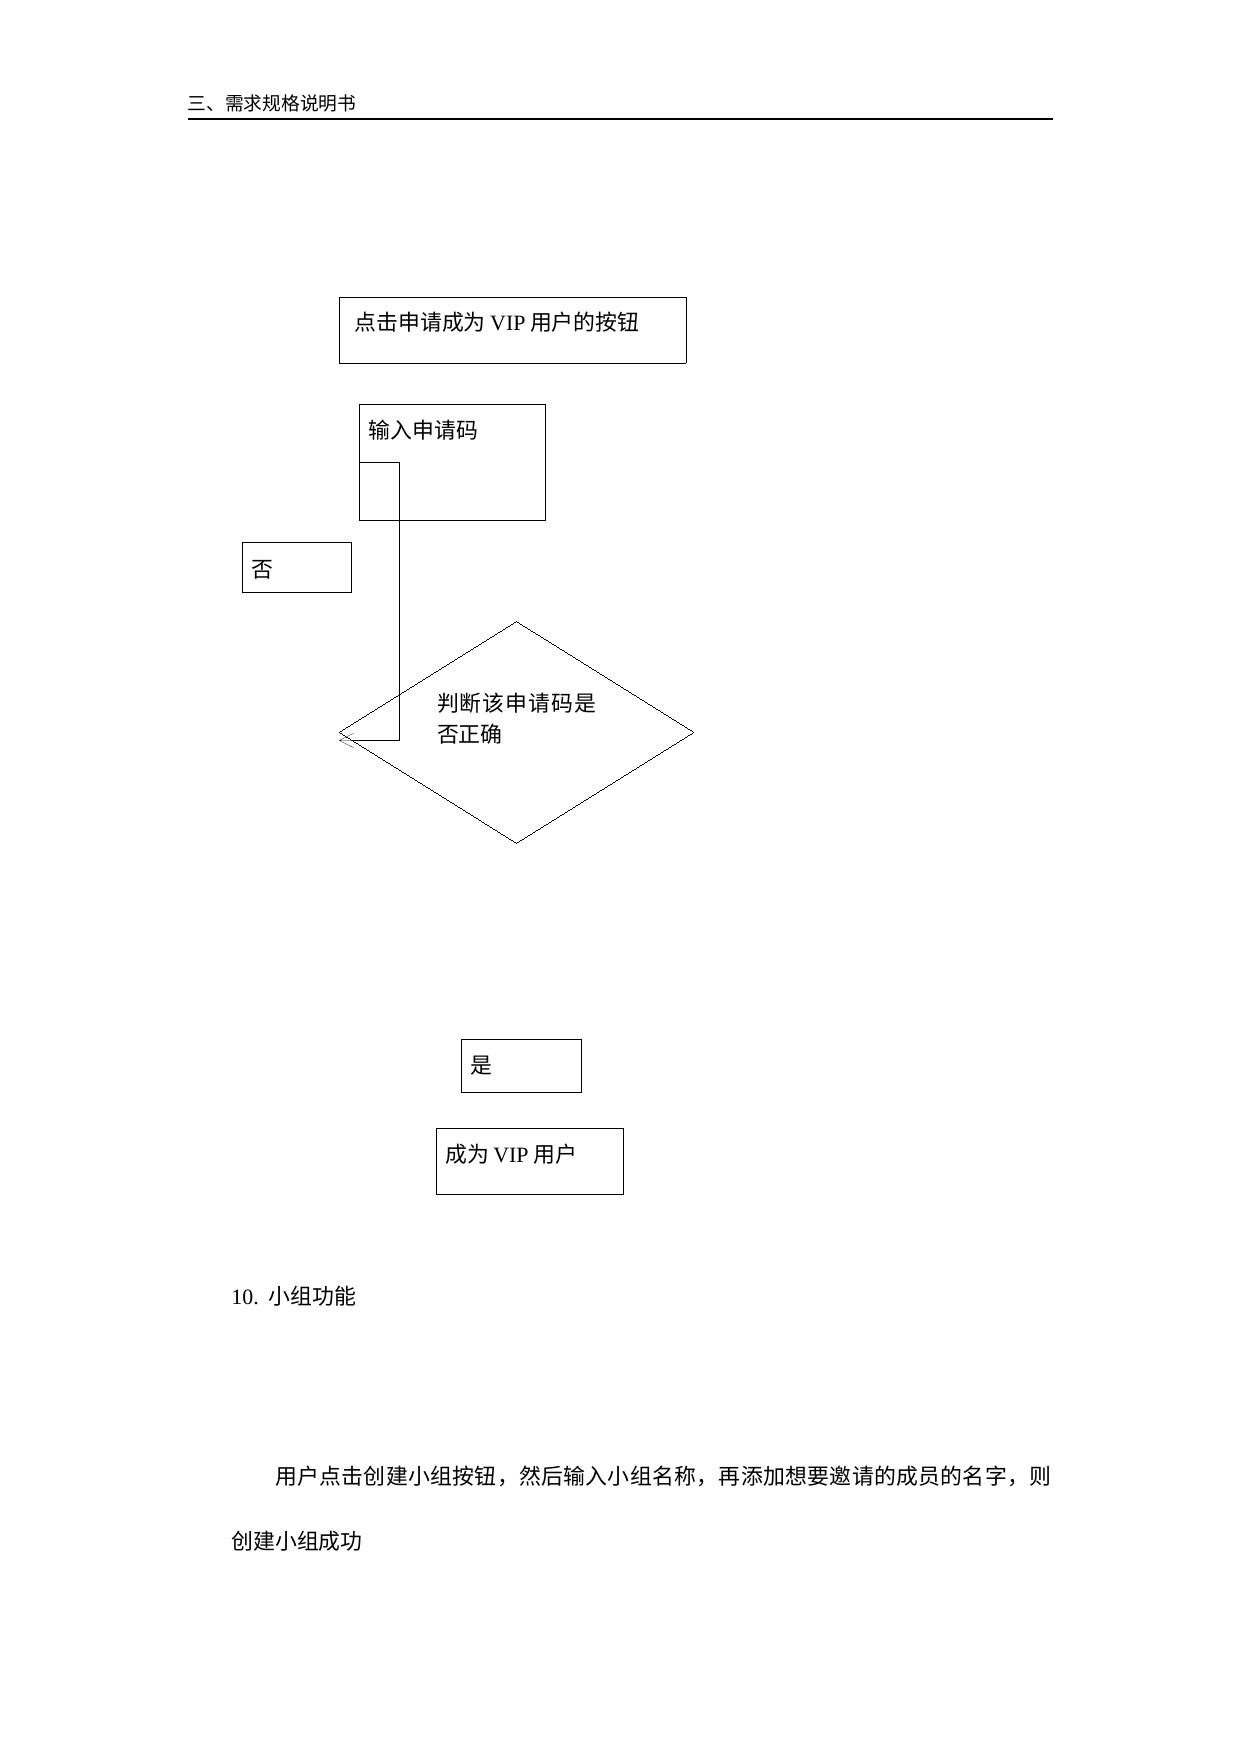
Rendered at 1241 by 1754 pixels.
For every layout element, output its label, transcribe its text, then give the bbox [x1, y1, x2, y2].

list 小组功能 [231, 1279, 1053, 1311]
text 用户点击创建小组按钮，然后输入小组名称，再添加想要邀请的成员的名字，则创建小组成功 [231, 1458, 1053, 1556]
